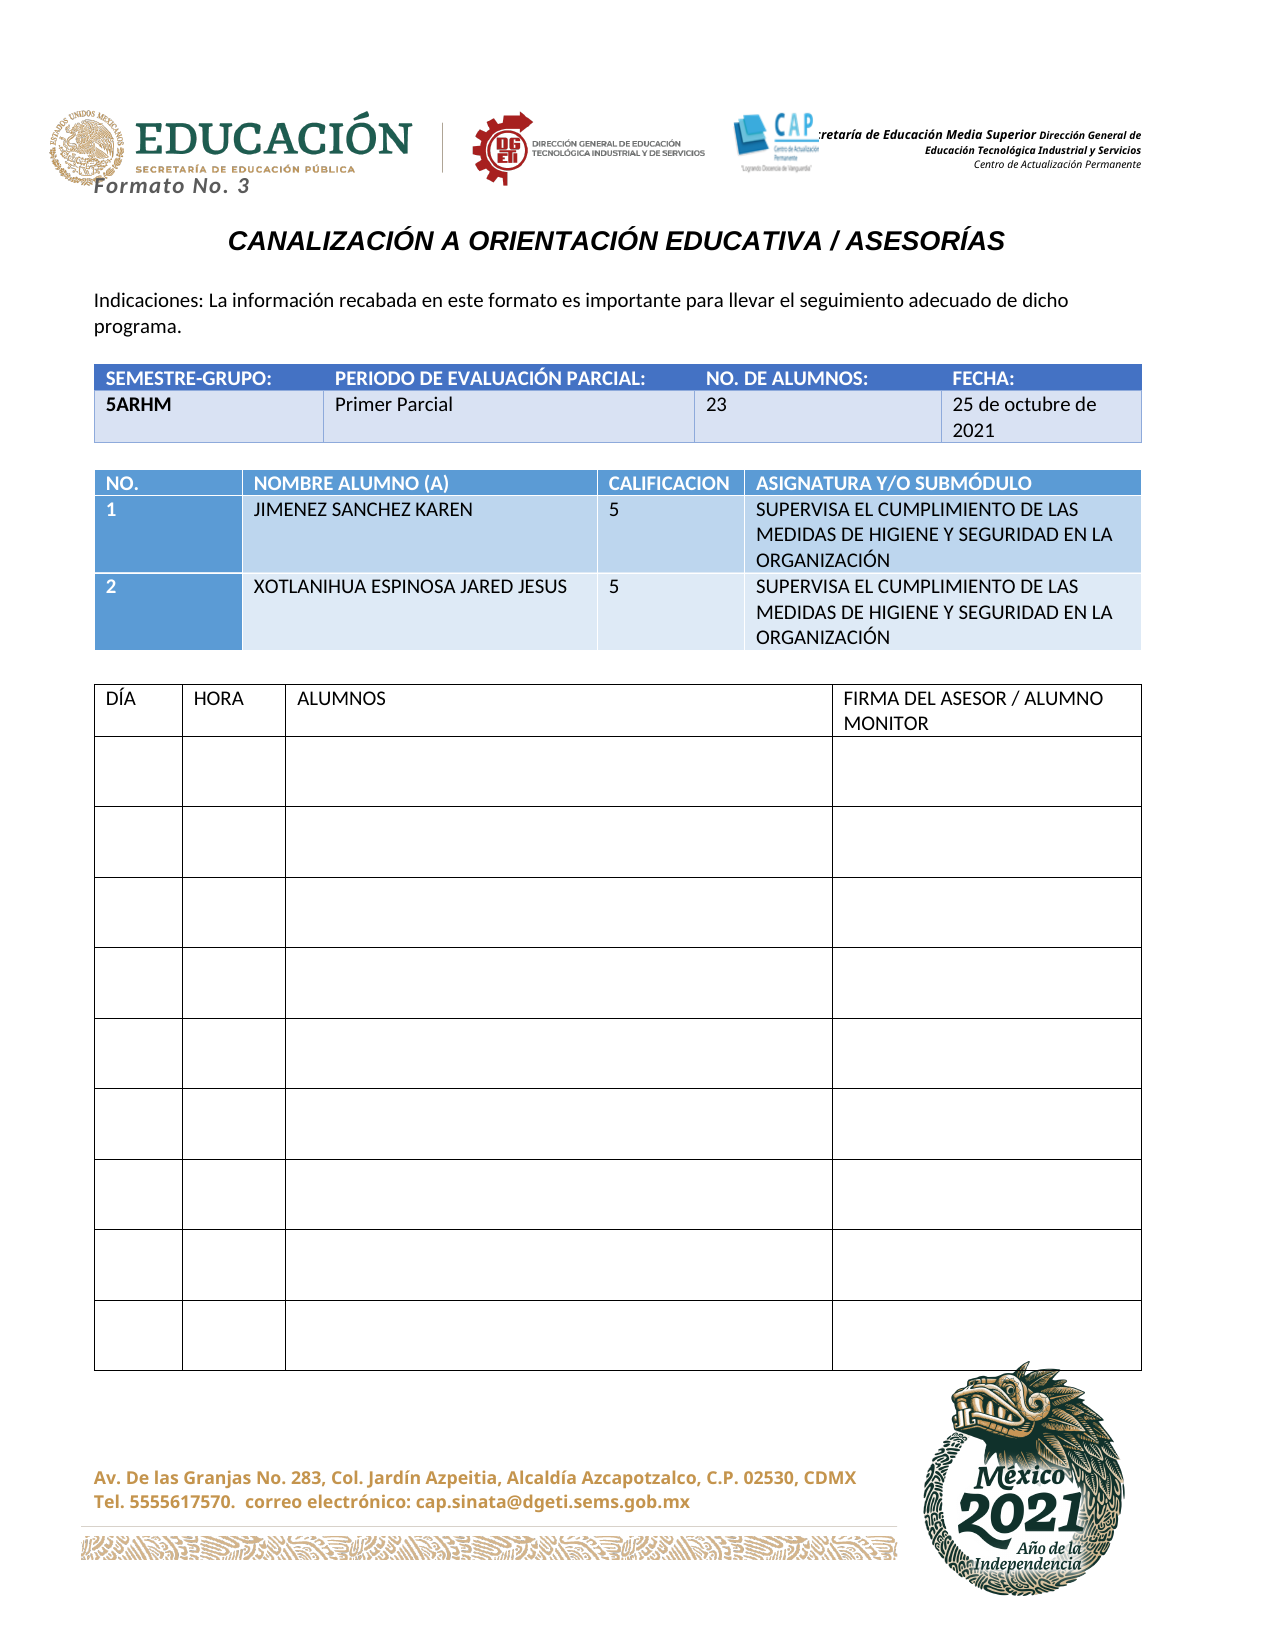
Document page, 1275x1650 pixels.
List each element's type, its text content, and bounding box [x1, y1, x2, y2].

table_cell [286, 737, 832, 806]
table_cell [95, 878, 182, 947]
picture [42, 106, 712, 193]
table_cell XOTLANIHUA ESPINOSA JARED JESUS [243, 574, 597, 650]
table_cell 5ARHM [95, 391, 323, 442]
table_cell [833, 1089, 1141, 1159]
picture [49, 1516, 915, 1588]
table_cell [95, 948, 182, 1018]
table_cell [833, 1160, 1141, 1229]
table_cell 2 [95, 574, 242, 650]
table_cell 23 [695, 391, 941, 442]
table_cell [833, 1019, 1141, 1088]
table_cell [183, 1301, 285, 1370]
table_header ASIGNATURA Y/O SUBMÓDULO [745, 470, 1141, 495]
table_cell [286, 878, 832, 947]
table_header SEMESTRE-GRUPO: [95, 365, 323, 390]
table_cell JIMENEZ SANCHEZ KAREN [243, 496, 597, 572]
table_cell [183, 737, 285, 806]
table_header HORA [183, 685, 285, 736]
table_cell [95, 1089, 182, 1159]
table_cell [95, 1301, 182, 1370]
table_header ALUMNOS [286, 685, 832, 736]
table_cell 5 [598, 574, 744, 650]
table_header NO. [95, 470, 242, 495]
table_cell Primer Parcial [324, 391, 694, 442]
table_cell [833, 737, 1141, 806]
table_cell [286, 1019, 832, 1088]
table_header FECHA: [942, 365, 1141, 390]
table_cell [286, 1301, 832, 1370]
table_cell [183, 1160, 285, 1229]
table_cell 5 [598, 496, 744, 572]
table_cell [95, 1230, 182, 1300]
table_cell [183, 1089, 285, 1159]
table_cell SUPERVISA EL CUMPLIMIENTO DE LAS MEDIDAS DE HIGIENE Y SEGURIDAD EN LA ORGANIZACIÓN [745, 574, 1141, 650]
table_cell [833, 807, 1141, 877]
picture [923, 1371, 1125, 1596]
table_cell [286, 1230, 832, 1300]
table_cell [183, 807, 285, 877]
table_cell [183, 1019, 285, 1088]
table_cell [95, 807, 182, 877]
table_cell 25 de octubre de 2021 [942, 391, 1141, 442]
table_cell [286, 1160, 832, 1229]
table_header NOMBRE ALUMNO (A) [243, 470, 597, 495]
text Indicaciones: La información recabada en este formato es importante para llevar el seguimiento adecuado de dicho programa. [94, 288, 1142, 338]
table_cell [833, 878, 1141, 947]
table_header FIRMA DEL ASESOR / ALUMNO MONITOR [833, 685, 1141, 736]
table_cell [95, 1019, 182, 1088]
table_cell [833, 1230, 1141, 1300]
table_cell [183, 878, 285, 947]
table_header CALIFICACION [598, 470, 744, 495]
table_cell [833, 1301, 1141, 1370]
table_header DÍA [95, 685, 182, 736]
table_cell [833, 948, 1141, 1018]
table_cell [183, 948, 285, 1018]
table_header PERIODO DE EVALUACIÓN PARCIAL: [324, 365, 694, 390]
table_header NO. DE ALUMNOS: [695, 365, 941, 390]
table_cell SUPERVISA EL CUMPLIMIENTO DE LAS MEDIDAS DE HIGIENE Y SEGURIDAD EN LA ORGANIZACIÓN [745, 496, 1141, 572]
table_cell [95, 1160, 182, 1229]
subtitle Formato No. 3 [94, 172, 1142, 200]
subtitle CANALIZACIÓN A ORIENTACIÓN EDUCATIVA / ASESORÍAS [94, 225, 1142, 256]
table_cell 1 [95, 496, 242, 572]
picture [731, 106, 819, 175]
table_cell [95, 737, 182, 806]
table_cell [286, 807, 832, 877]
table_cell [286, 1089, 832, 1159]
table_cell [183, 1230, 285, 1300]
table_cell [286, 948, 832, 1018]
